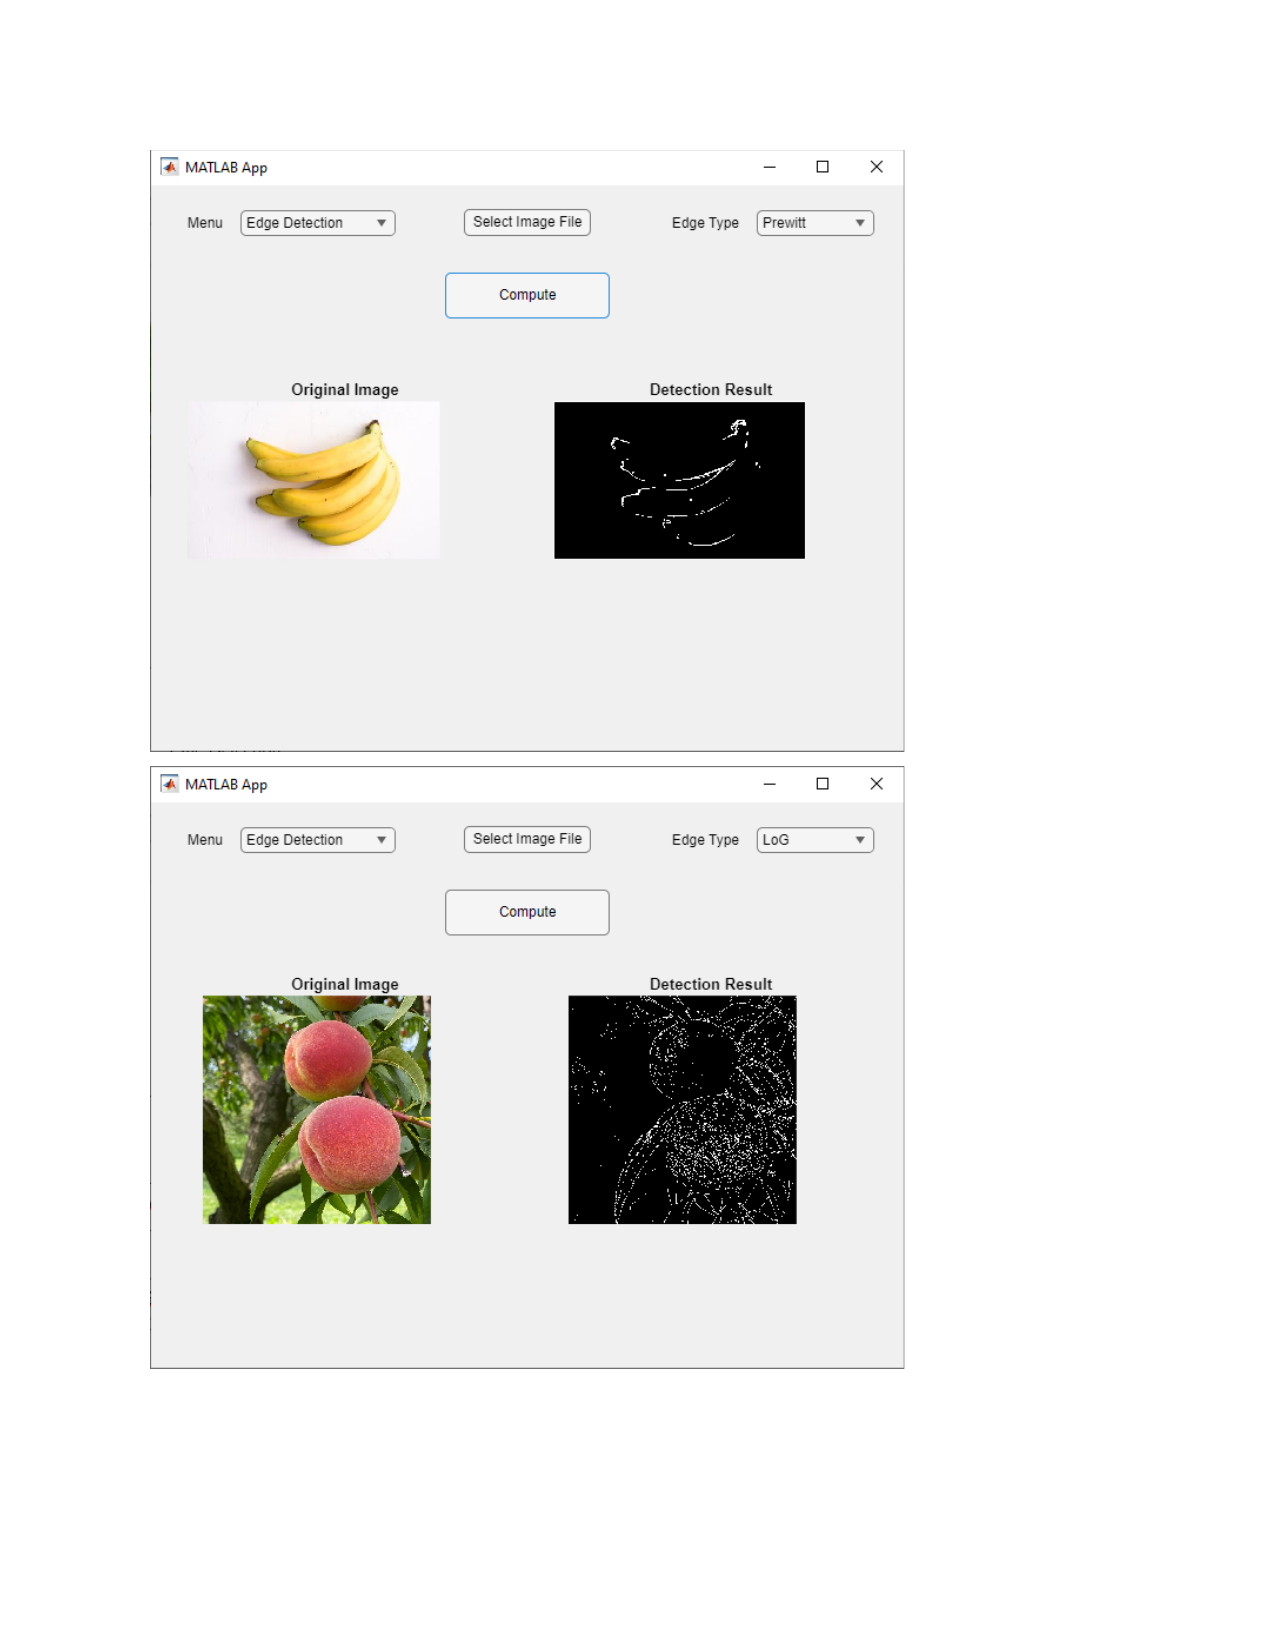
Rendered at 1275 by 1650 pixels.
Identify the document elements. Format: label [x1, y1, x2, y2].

picture [150, 150, 905, 752]
picture [150, 766, 905, 1369]
